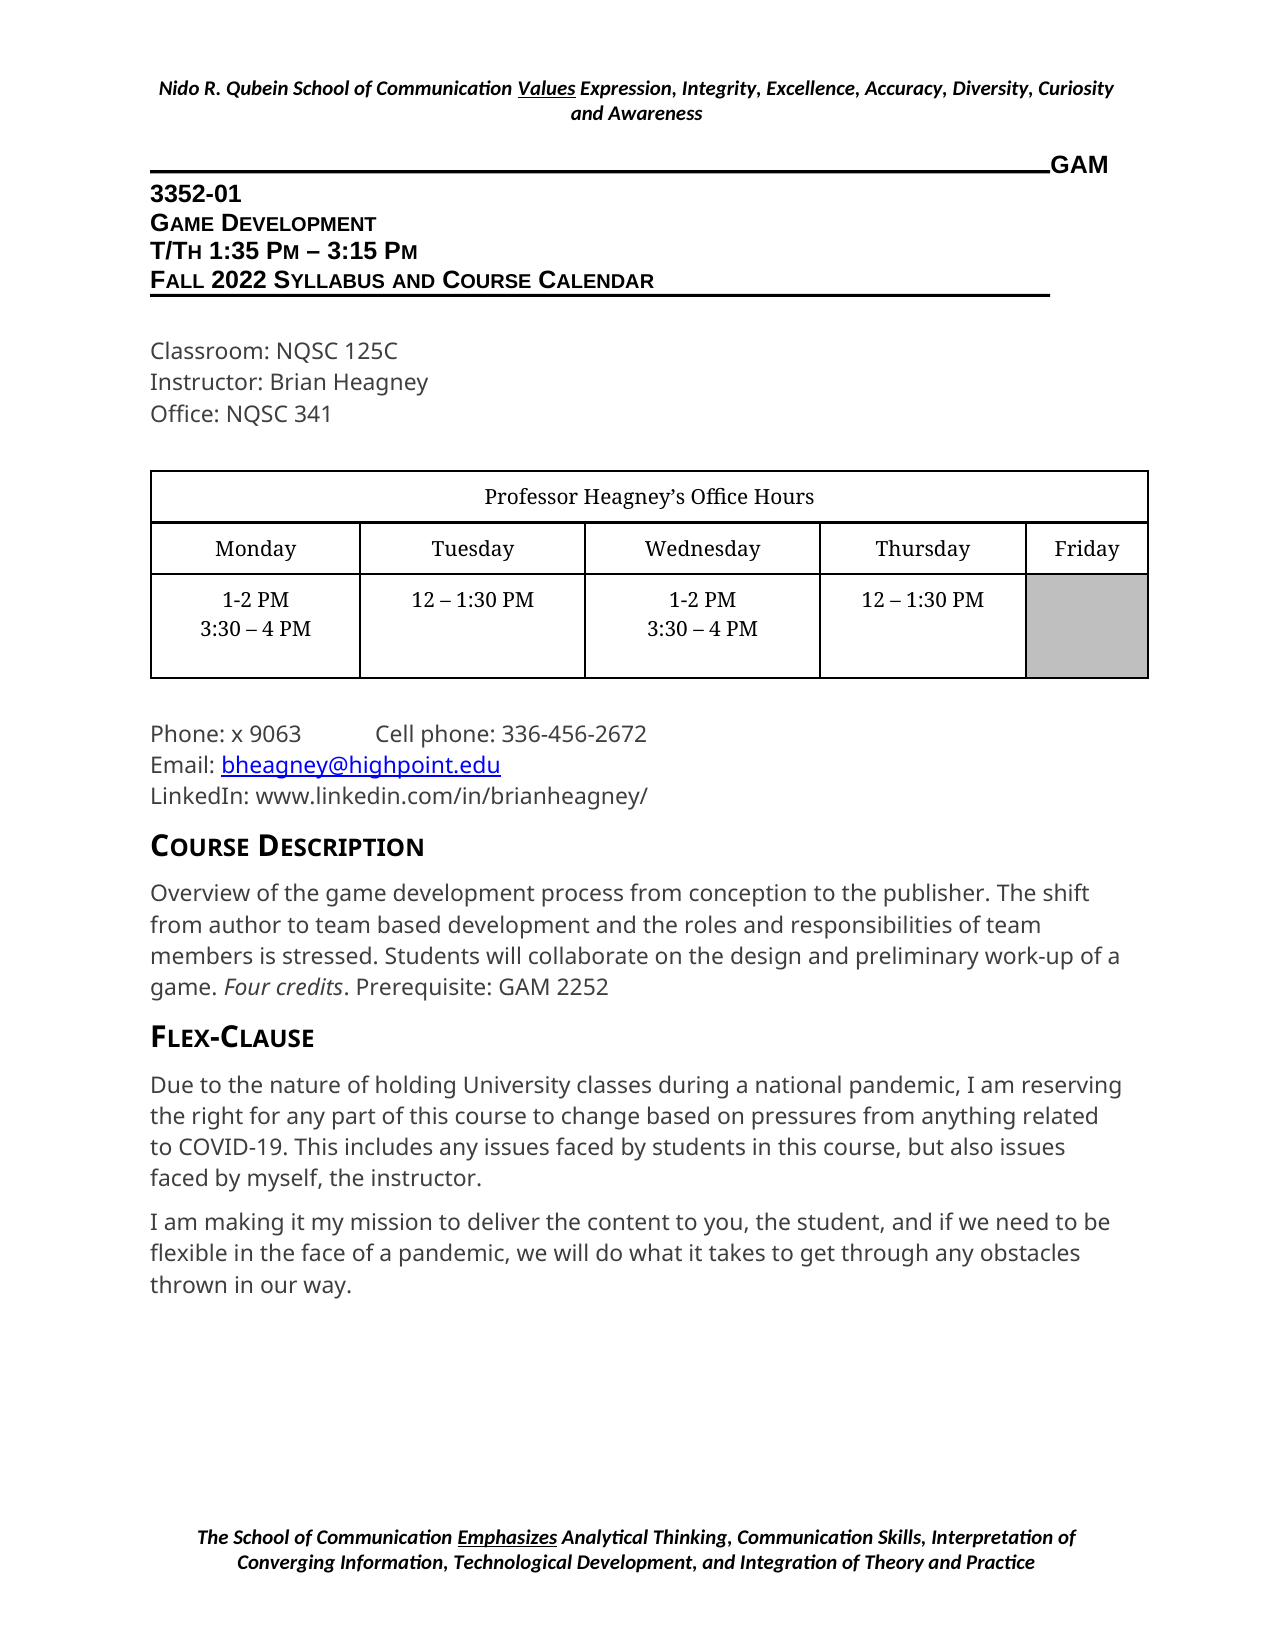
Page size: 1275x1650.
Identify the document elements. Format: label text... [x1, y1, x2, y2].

table_cell 1-2 PM 3:30 – 4 PM [586, 575, 819, 677]
table_cell 12 – 1:30 PM [361, 575, 584, 677]
text Classroom: NQSC 125C Instructor: Brian Heagney Office: NQSC 341 [150, 335, 1125, 429]
table_cell [1027, 575, 1147, 677]
text Course Description [150, 824, 1125, 865]
table_header Professor Heagney’s Office Hours [152, 472, 1147, 521]
table_cell Monday [152, 524, 359, 573]
text Overview of the game development process from conception to the publisher. The shift from author to team based development and the roles and responsibilities of team members is stressed. Students will collaborate on the design and preliminary work-up of a game. Four credits. Prerequisite: GAM 2252 [150, 877, 1125, 1002]
table_cell Tuesday [361, 524, 584, 573]
table_cell Friday [1027, 524, 1147, 573]
table_cell 1-2 PM 3:30 – 4 PM [152, 575, 359, 677]
text T/Th 1:35 Pm – 3:15 Pm [150, 236, 1125, 265]
table_cell Thursday [821, 524, 1025, 573]
text Flex-Clause [150, 1015, 1125, 1056]
text Due to the nature of holding University classes during a national pandemic, I am reserving the right for any part of this course to change based on pressures from anything related to COVID-19. This includes any issues faced by students in this course, but also issues faced by myself, the instructor. [150, 1068, 1125, 1193]
text Fall 2022 Syllabus and Course Calendar [150, 265, 1125, 322]
table_cell Wednesday [586, 524, 819, 573]
text I am making it my mission to deliver the content to you, the student, and if we need to be flexible in the face of a pandemic, we will do what it takes to get through any obstacles thrown in our way. [150, 1206, 1125, 1300]
table_cell 12 – 1:30 PM [821, 575, 1025, 677]
text Phone: x 9063 Cell phone: 336-456-2672 Email: bheagney@highpoint.edu LinkedIn: www.linkedin.com/in/brianheagney/ [150, 717, 1125, 811]
text Game Development [150, 207, 1125, 236]
text GAM 3352-01 [150, 150, 1125, 207]
